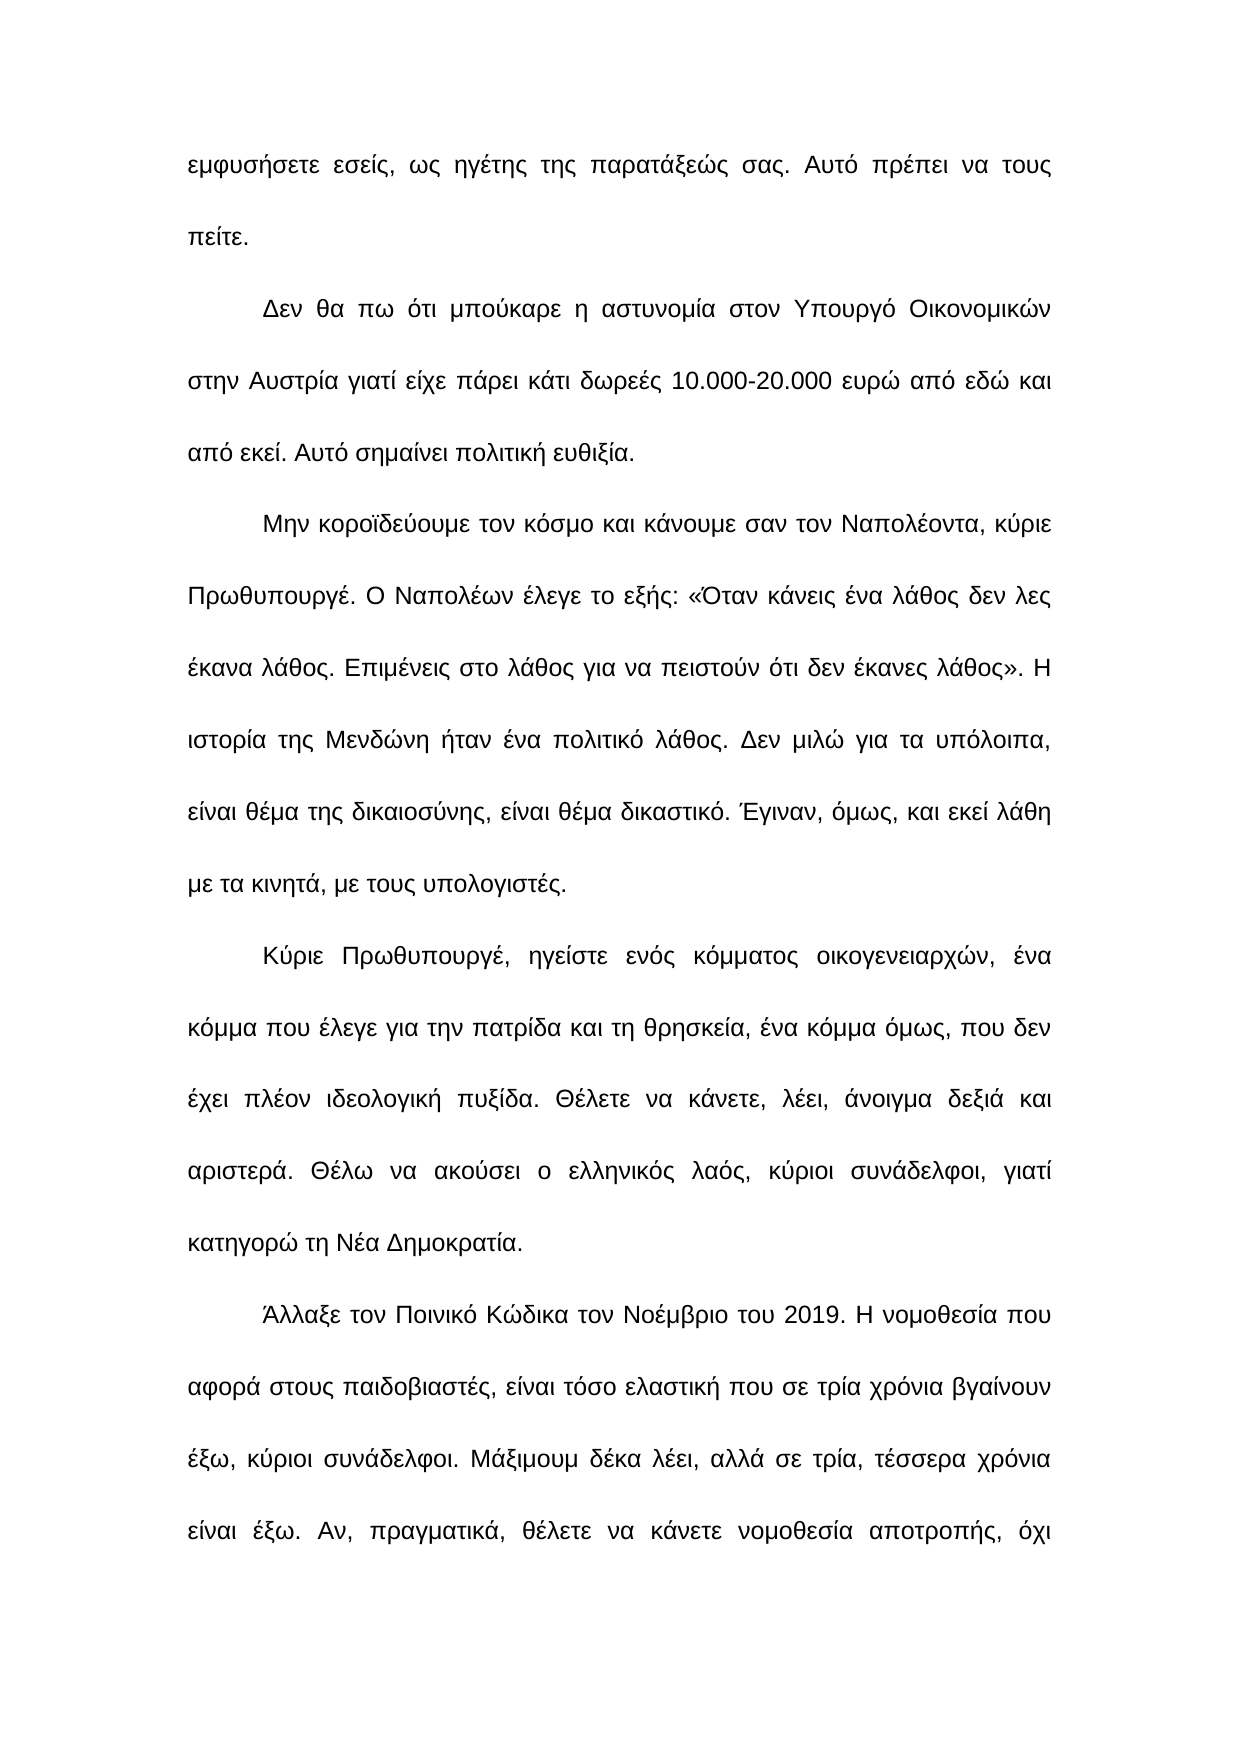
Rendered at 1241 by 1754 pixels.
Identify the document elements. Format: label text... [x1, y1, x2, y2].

text Μην κοροϊδεύουμε τον κόσμο και κάνουμε σαν τον Ναπολέοντα, κύριε Πρωθυπουργέ. Ο Ναπολέων έλεγε το εξής: «Όταν κάνεις ένα λάθος δεν λες έκανα λάθος. Επιμένεις στο λάθος για να πειστούν ότι δεν έκανες λάθος». Η ιστορία της Μενδώνη ήταν ένα πολιτικό λάθος. Δεν μιλώ για τα υπόλοιπα, είναι θέμα της δικαιοσύνης, είναι θέμα δικαστικό. Έγιναν, όμως, και εκεί λάθη με τα κινητά, με τους υπολογιστές. [187, 509, 1053, 897]
text Κύριε Πρωθυπουργέ, ηγείστε ενός κόμματος οικογενειαρχών, ένα κόμμα που έλεγε για την πατρίδα και τη θρησκεία, ένα κόμμα όμως, που δεν έχει πλέον ιδεολογική πυξίδα. Θέλετε να κάνετε, λέει, άνοιγμα δεξιά και αριστερά. Θέλω να ακούσει ο ελληνικός λαός, κύριοι συνάδελφοι, γιατί κατηγορώ τη Νέα Δημοκρατία. [187, 941, 1053, 1257]
text Δεν θα πω ότι μπούκαρε η αστυνομία στον Υπουργό Οικονομικών στην Αυστρία γιατί είχε πάρει κάτι δωρεές 10.000-20.000 ευρώ από εδώ και από εκεί. Αυτό σημαίνει πολιτική ευθιξία. [187, 294, 1053, 466]
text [187, 1300, 1053, 1544]
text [187, 150, 1053, 251]
